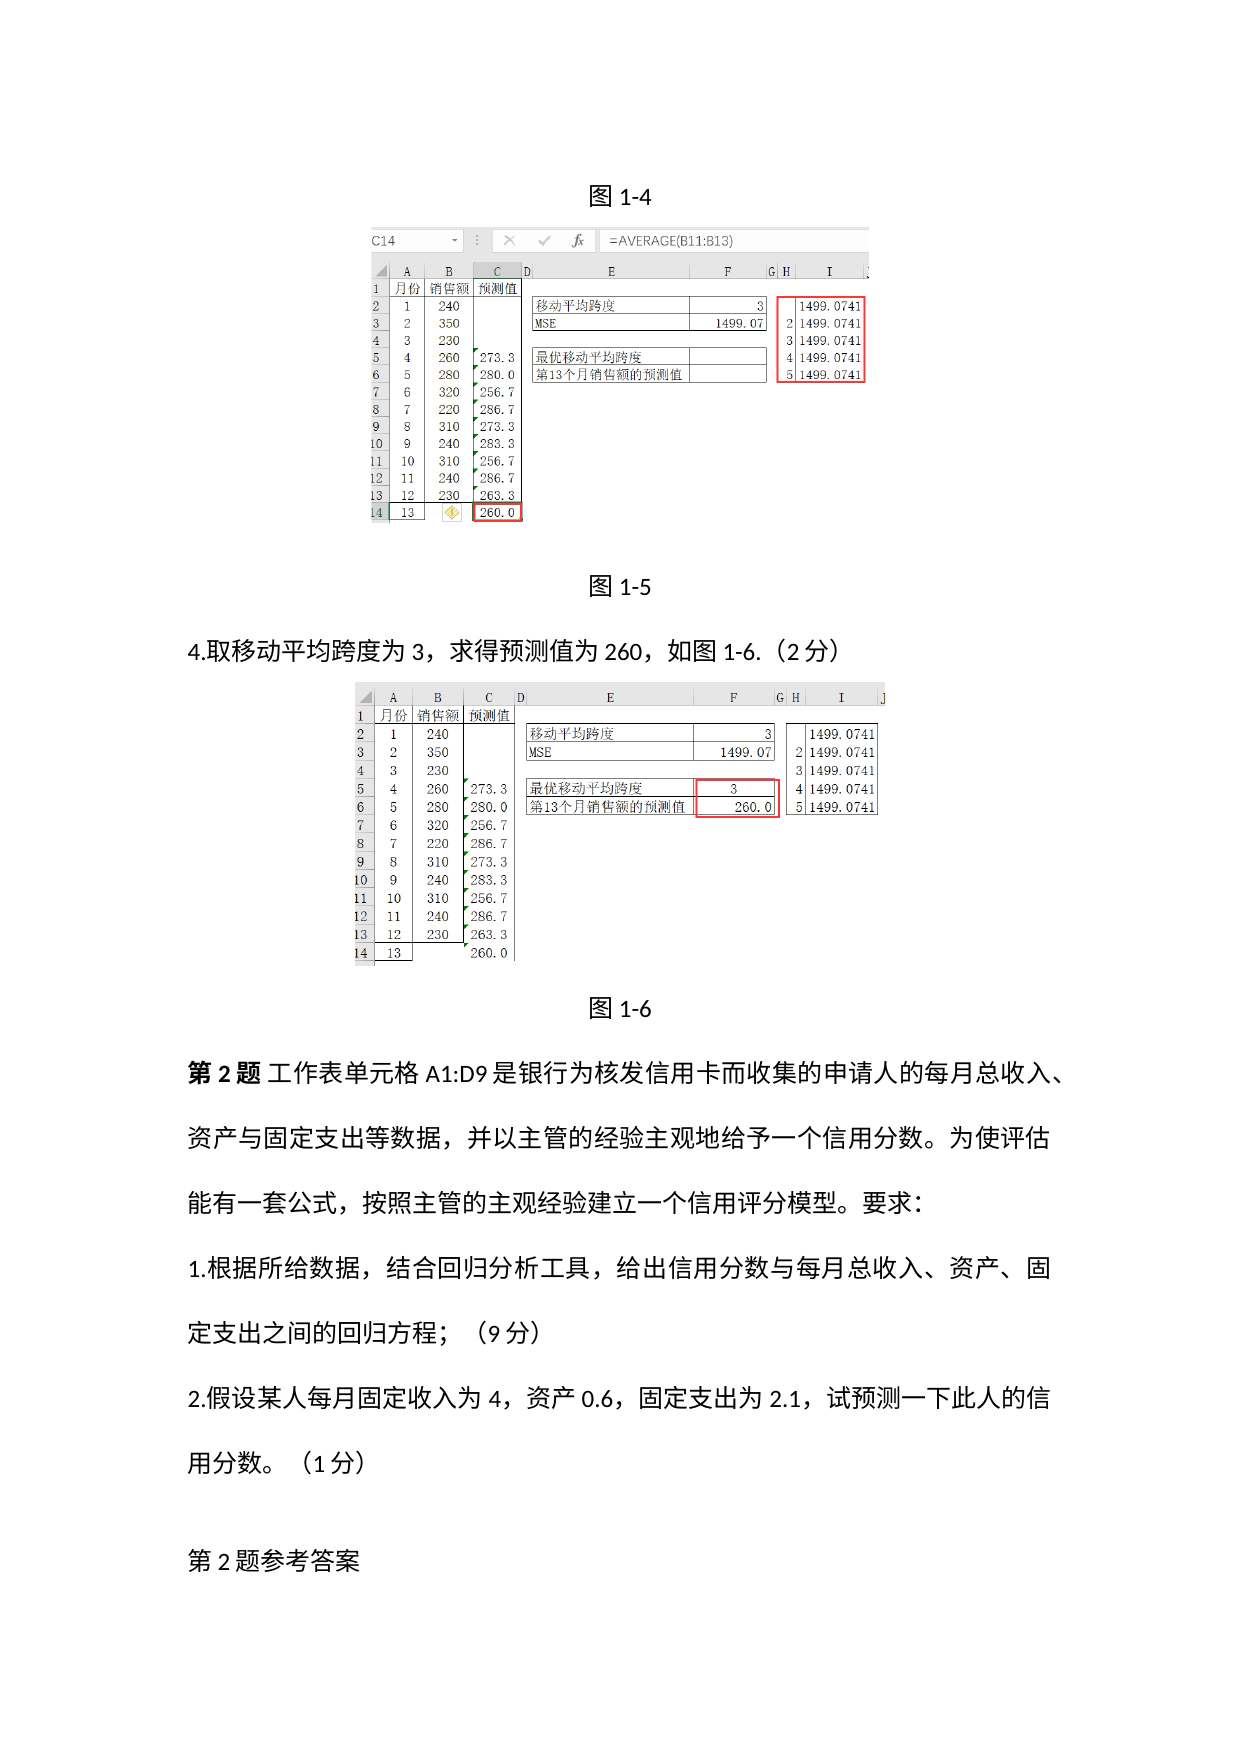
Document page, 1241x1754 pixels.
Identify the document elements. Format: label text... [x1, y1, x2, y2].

text 图1-6 [187, 974, 1053, 1039]
text 4.取移动平均跨度为3，求得预测值为260，如图1-6.（2分） [187, 617, 1053, 682]
text 2.假设某人每月固定收入为4，资产0.6，固定支出为2.1，试预测一下此人的信用分数。（1分） [187, 1364, 1053, 1494]
text 第2题参考答案 [187, 1527, 1053, 1592]
text 图1-5 [187, 552, 1053, 617]
text 1.根据所给数据，结合回归分析工具，给出信用分数与每月总收入、资产、固定支出之间的回归方程；（9分） [187, 1234, 1053, 1364]
text 图1-4 [187, 162, 1053, 227]
text 第2题 工作表单元格A1:D9是银行为核发信用卡而收集的申请人的每月总收入、资产与固定支出等数据，并以主管的经验主观地给予一个信用分数。为使评估能有一套公式，按照主管的主观经验建立一个信用评分模型。要求： [187, 1039, 1053, 1234]
picture [355, 682, 886, 966]
picture [371, 227, 869, 523]
